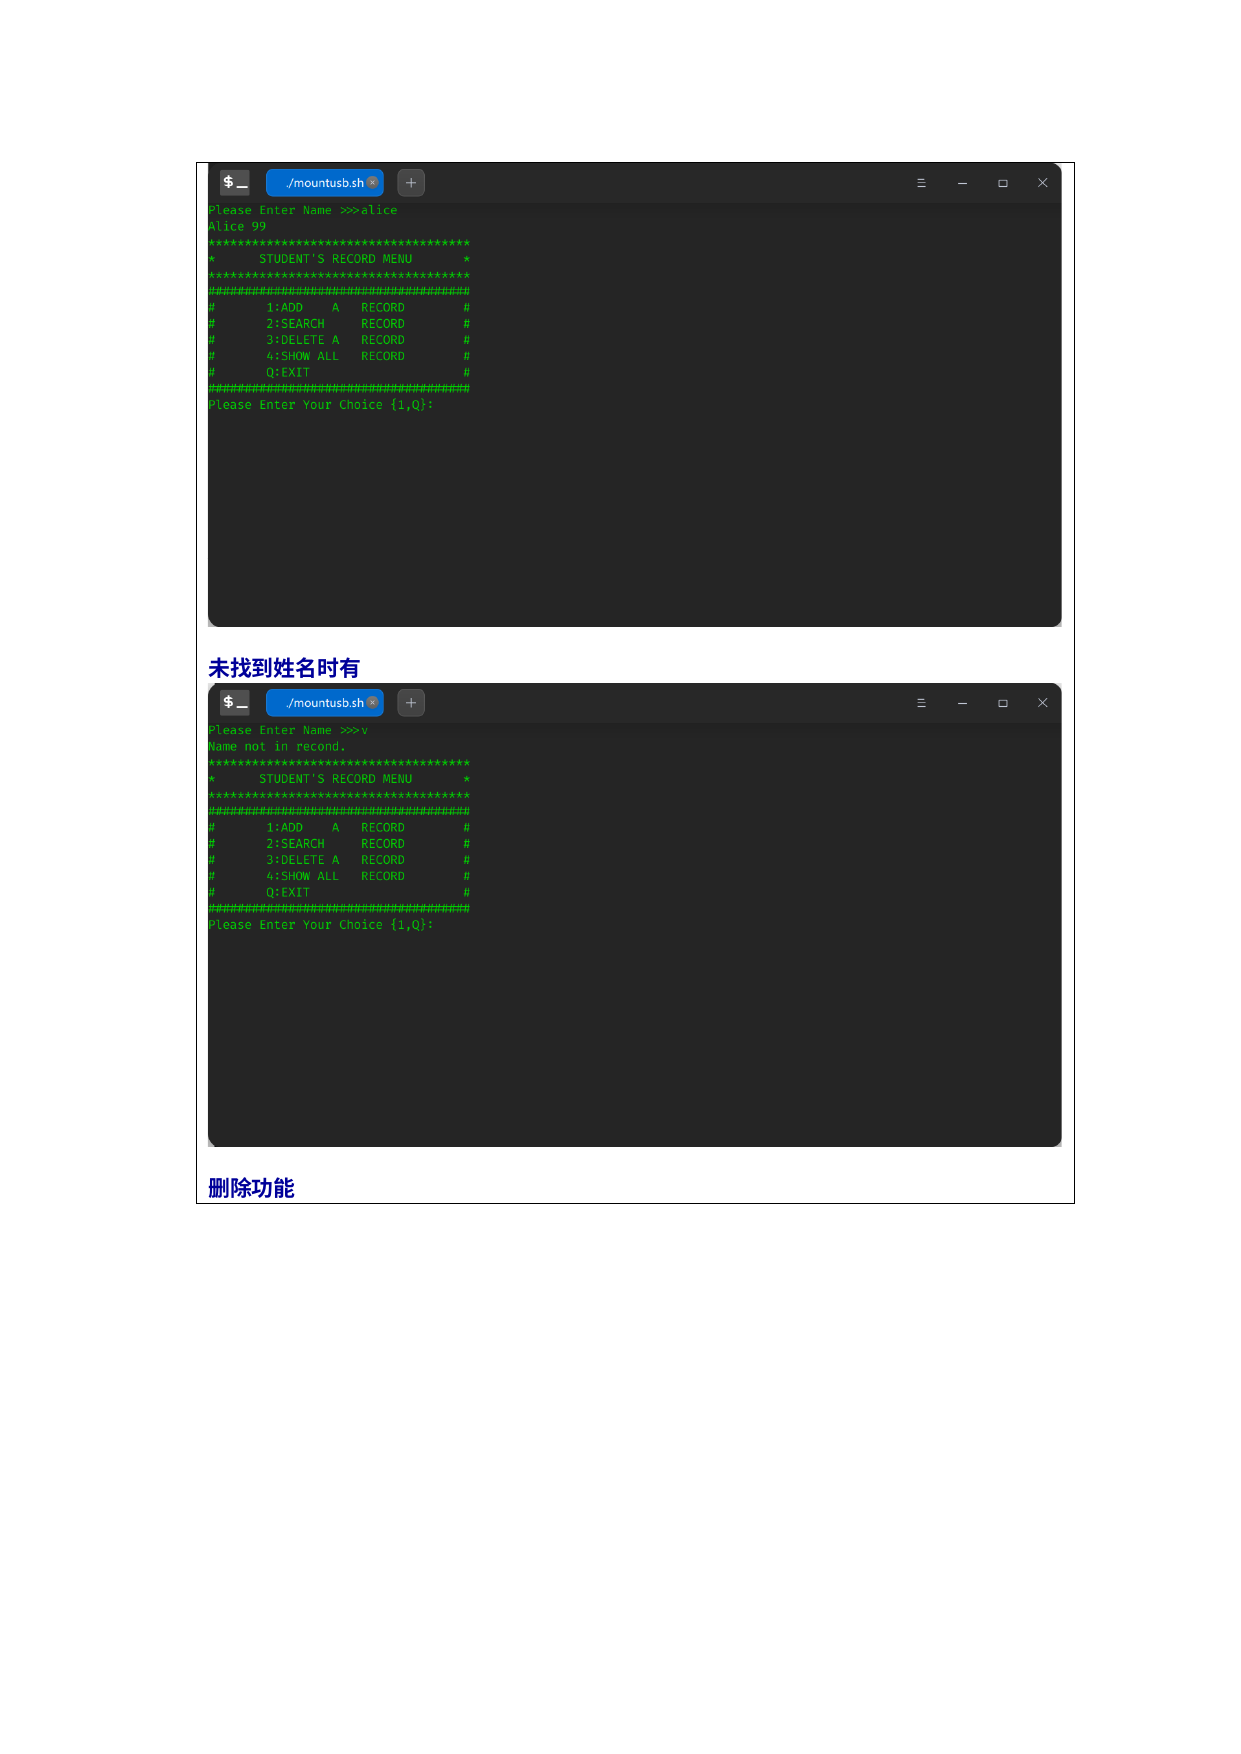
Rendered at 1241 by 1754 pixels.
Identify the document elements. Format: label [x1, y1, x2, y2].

picture [207, 683, 1062, 1147]
table_cell [197, 163, 1074, 1203]
picture [207, 163, 1062, 627]
